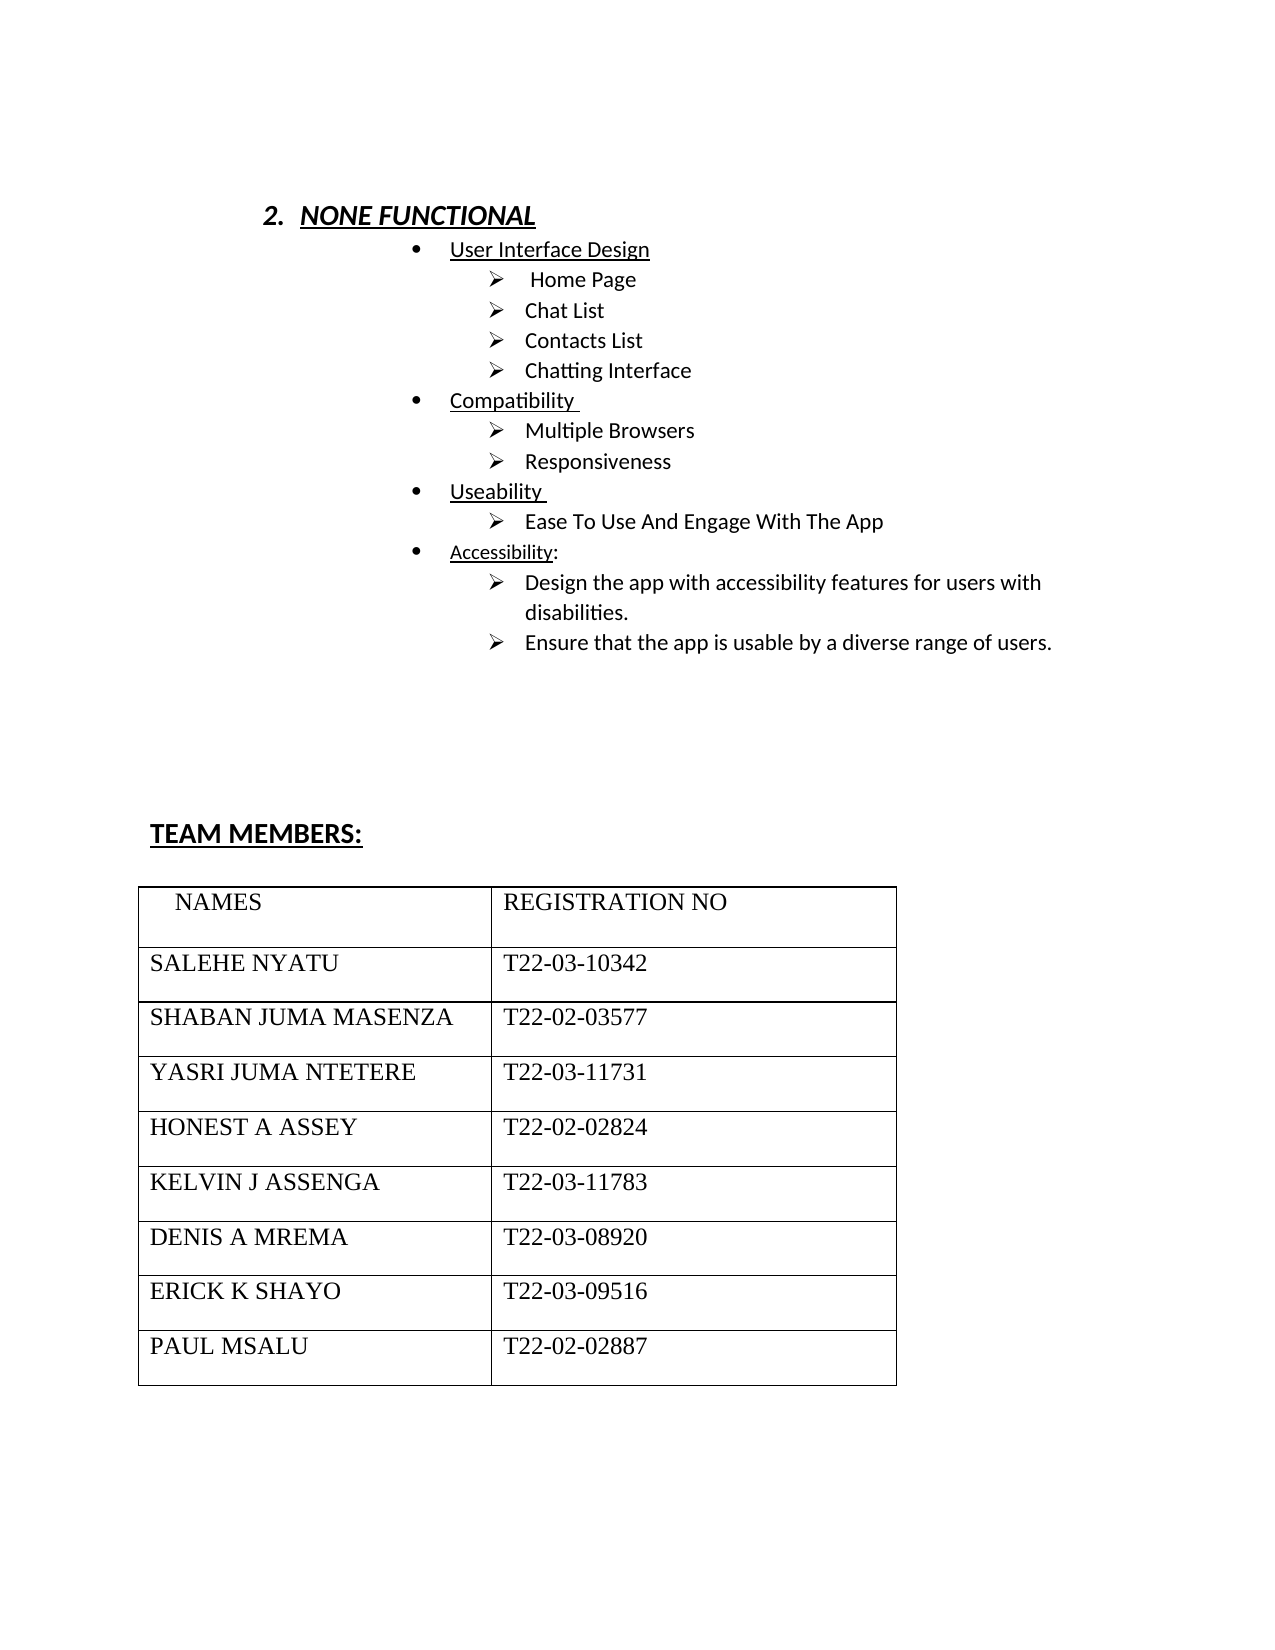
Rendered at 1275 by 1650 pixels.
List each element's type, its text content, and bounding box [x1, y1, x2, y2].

table_cell PAUL MSALU [139, 1331, 491, 1385]
table_cell T22-02-03577 [492, 1003, 896, 1056]
list Chatting Interface [487, 356, 1125, 384]
table_cell T22-02-02824 [492, 1112, 896, 1166]
table_cell SHABAN JUMA MASENZA [139, 1003, 491, 1056]
list Multiple Browsers [487, 417, 1125, 444]
list Accessibility: [412, 537, 1125, 565]
table_cell SALEHE NYATU [139, 948, 491, 1001]
table_cell ERICK K SHAYO [139, 1276, 491, 1330]
text TEAM MEMBERS: [150, 816, 1125, 851]
list Useability [412, 477, 1125, 505]
table_cell T22-03-11731 [492, 1057, 896, 1111]
list Compatibility [412, 386, 1125, 414]
table_cell T22-03-10342 [492, 948, 896, 1001]
table_cell T22-03-08920 [492, 1222, 896, 1275]
table_cell HONEST A ASSEY [139, 1112, 491, 1166]
list Responsiveness [487, 447, 1125, 475]
list Home Page [487, 266, 1125, 293]
list NONE FUNCTIONAL [262, 197, 1125, 232]
table_cell KELVIN J ASSENGA [139, 1167, 491, 1221]
list Ease To Use And Engage With The App [487, 507, 1125, 535]
list Ensure that the app is usable by a diverse range of users. [487, 628, 1125, 656]
list User Interface Design [412, 235, 1125, 263]
table_cell DENIS A MREMA [139, 1222, 491, 1275]
table_cell T22-02-02887 [492, 1331, 896, 1385]
list Chat List [487, 296, 1125, 324]
table_cell T22-03-09516 [492, 1276, 896, 1330]
table_header NAMES [139, 888, 491, 947]
list Contacts List [487, 326, 1125, 354]
list Design the app with accessibility features for users with disabilities. [487, 568, 1125, 626]
table_cell T22-03-11783 [492, 1167, 896, 1221]
table_cell YASRI JUMA NTETERE [139, 1057, 491, 1111]
table_header REGISTRATION NO [492, 888, 896, 947]
